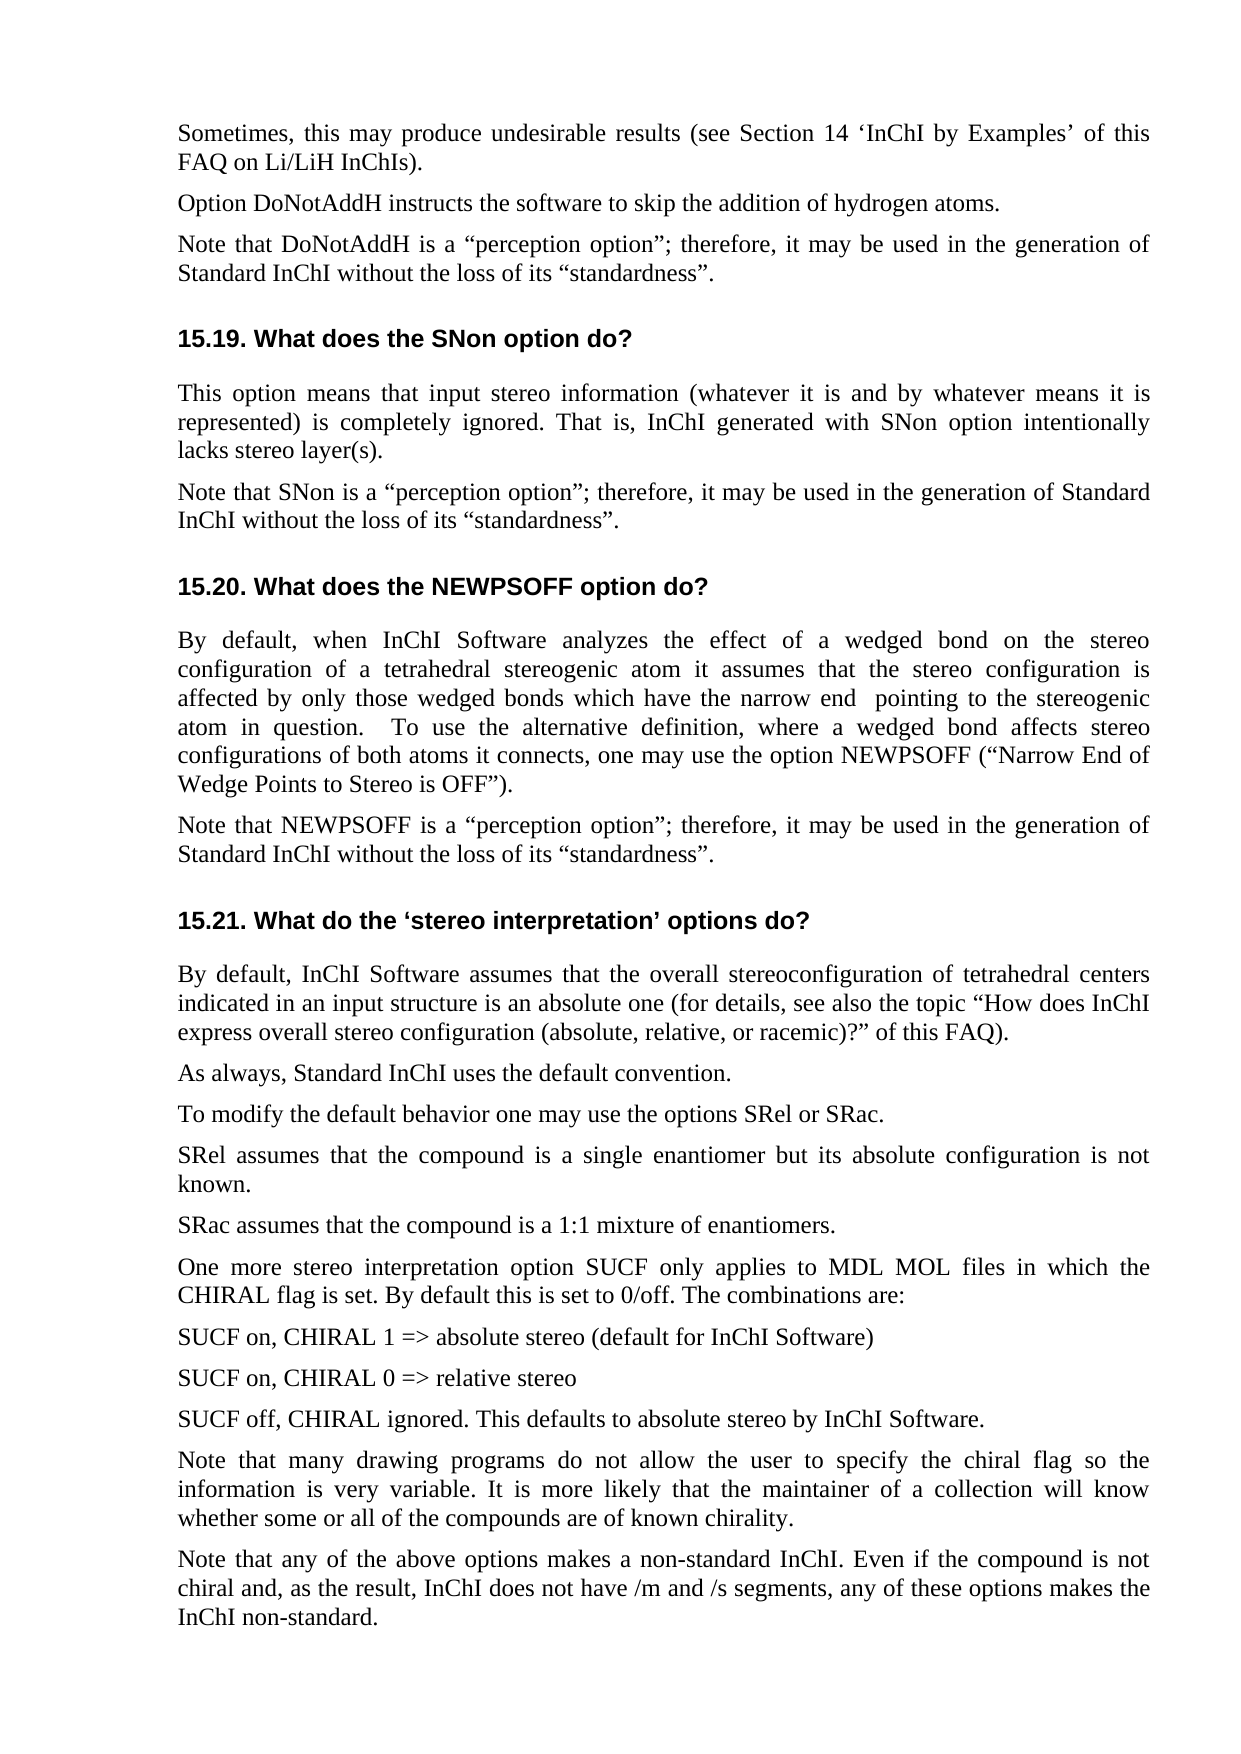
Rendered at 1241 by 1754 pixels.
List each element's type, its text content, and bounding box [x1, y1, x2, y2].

text To modify the default behavior one may use the options SRel or SRac. [177, 1099, 1152, 1128]
text By default, InChI Software assumes that the overall stereoconfiguration of tetrahedral centers indicated in an input structure is an absolute one (for details, see also the topic “How does InChI express overall stereo configuration (absolute, relative, or racemic)?” of this FAQ). [177, 959, 1152, 1046]
text SRel assumes that the compound is a single enantiomer but its absolute configuration is not known. [177, 1141, 1152, 1198]
text As always, Standard InChI uses the default convention. [177, 1058, 1152, 1087]
text Note that SNon is a “perception option”; therefore, it may be used in the generation of Standard InChI without the loss of its “standardness”. [177, 477, 1152, 534]
text Note that any of the above options makes a non-standard InChI. Even if the compound is not chiral and, as the result, InChI does not have /m and /s segments, any of these options makes the InChI non-standard. [177, 1544, 1152, 1631]
text Note that many drawing programs do not allow the user to specify the chiral flag so the information is very variable. It is more likely that the maintainer of a collection will know whether some or all of the compounds are of known chirality. [177, 1446, 1152, 1532]
subtitle 15.20. What does the NEWPSOFF option do? [177, 572, 1152, 601]
text By default, when InChI Software analyzes the effect of a wedged bond on the stereo configuration of a tetrahedral stereogenic atom it assumes that the stereo configuration is affected by only those wedged bonds which have the narrow end pointing to the stereogenic atom in question. To use the alternative definition, where a wedged bond affects stereo configurations of both atoms it connects, one may use the option NEWPSOFF (“Narrow End of Wedge Points to Stereo is OFF”). [177, 626, 1152, 798]
text Sometimes, this may produce undesirable results (see Section 14 ‘InChI by Examples’ of this FAQ on Li/LiH InChIs). [177, 118, 1152, 176]
text Note that NEWPSOFF is a “perception option”; therefore, it may be used in the generation of Standard InChI without the loss of its “standardness”. [177, 811, 1152, 868]
text SUCF on, CHIRAL 0 => relative stereo [177, 1363, 1152, 1392]
text SUCF off, CHIRAL ignored. This defaults to absolute stereo by InChI Software. [177, 1404, 1152, 1433]
subtitle 15.21. What do the ‘stereo interpretation’ options do? [177, 906, 1152, 934]
text SUCF on, CHIRAL 1 => absolute stereo (default for InChI Software) [177, 1322, 1152, 1351]
text SRac assumes that the compound is a 1:1 mixture of enantiomers. [177, 1211, 1152, 1239]
text This option means that input stereo information (whatever it is and by whatever means it is represented) is completely ignored. That is, InChI generated with SNon option intentionally lacks stereo layer(s). [177, 378, 1152, 464]
text One more stereo interpretation option SUCF only applies to MDL MOL files in which the CHIRAL flag is set. By default this is set to 0/off. The combinations are: [177, 1252, 1152, 1309]
text Note that DoNotAddH is a “perception option”; therefore, it may be used in the generation of Standard InChI without the loss of its “standardness”. [177, 229, 1152, 287]
subtitle 15.19. What does the SNon option do? [177, 324, 1152, 353]
text Option DoNotAddH instructs the software to skip the addition of hydrogen atoms. [177, 188, 1152, 217]
